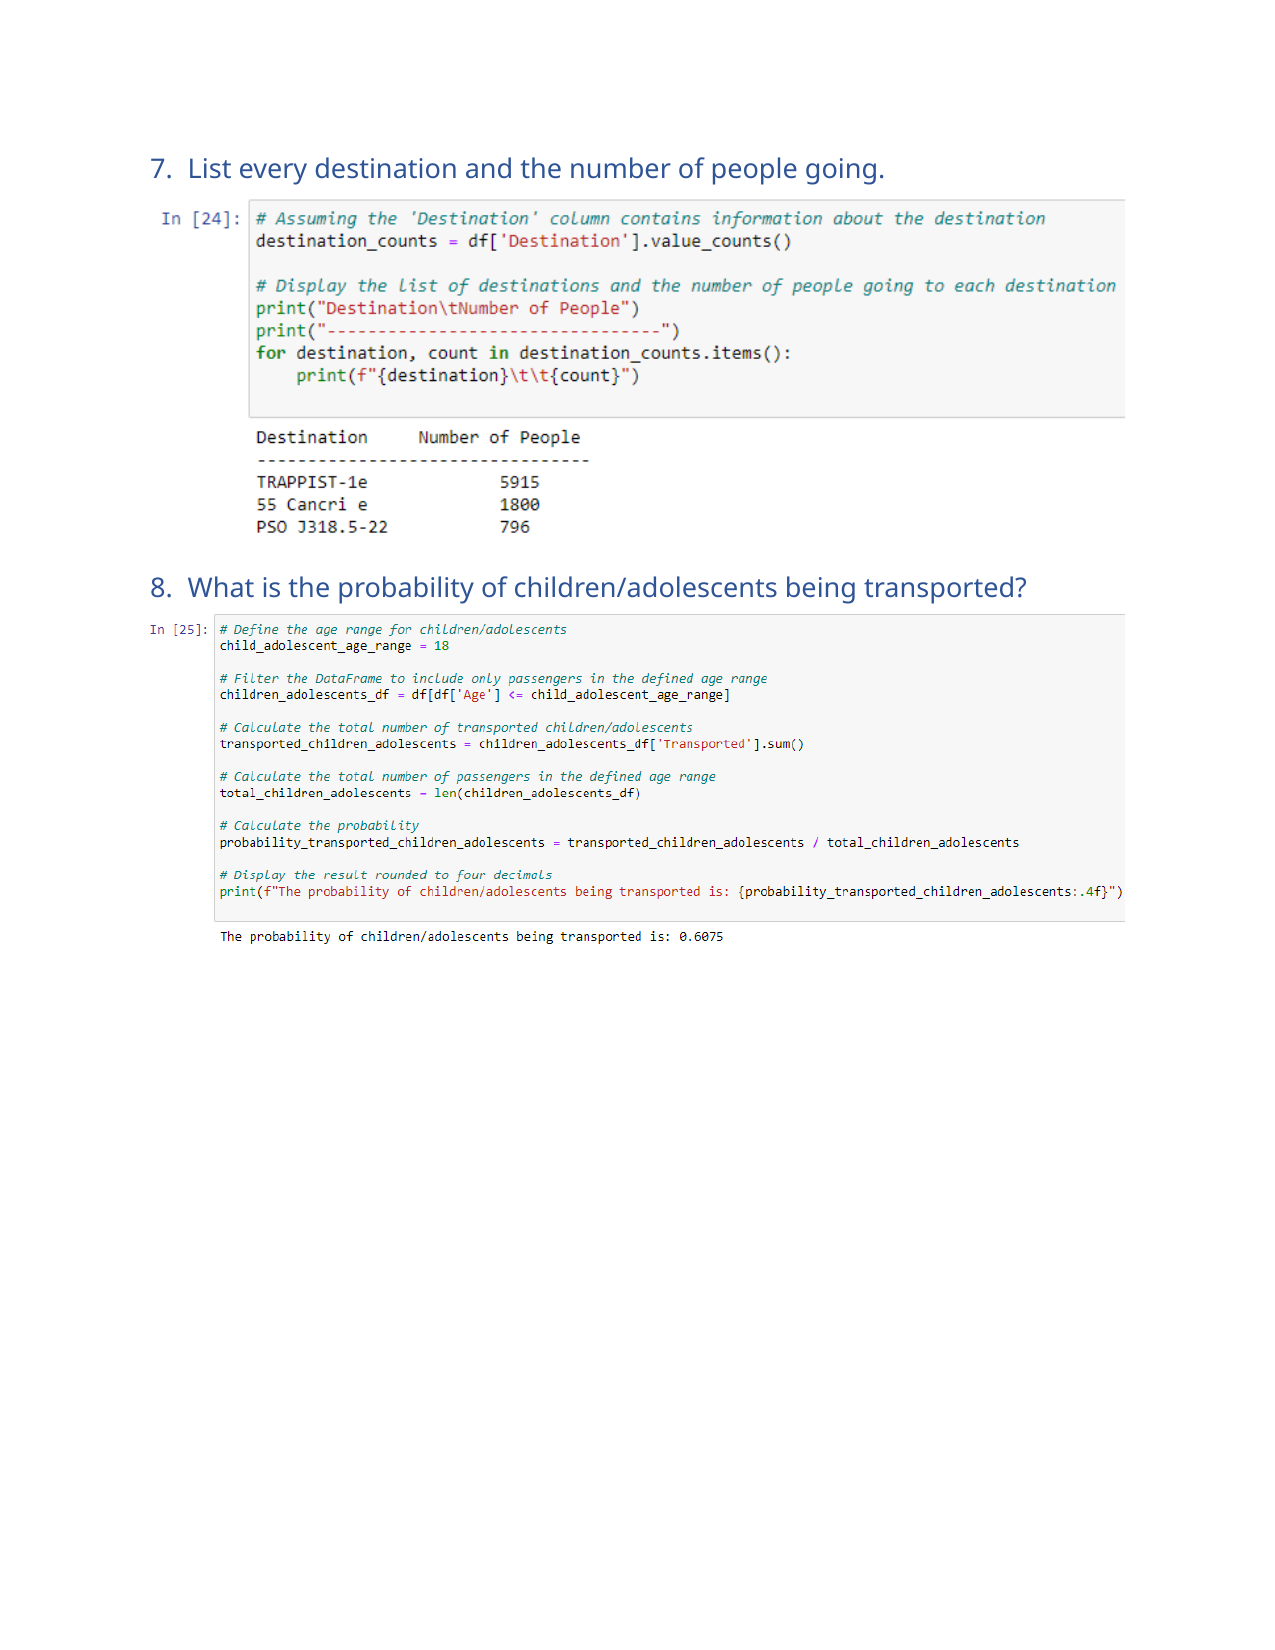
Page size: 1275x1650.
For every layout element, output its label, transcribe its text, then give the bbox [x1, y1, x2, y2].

subtitle List every destination and the number of people going. [150, 150, 1125, 187]
subtitle What is the probability of children/adolescents being transported? [150, 569, 1125, 606]
picture [150, 608, 1125, 954]
picture [150, 189, 1125, 550]
